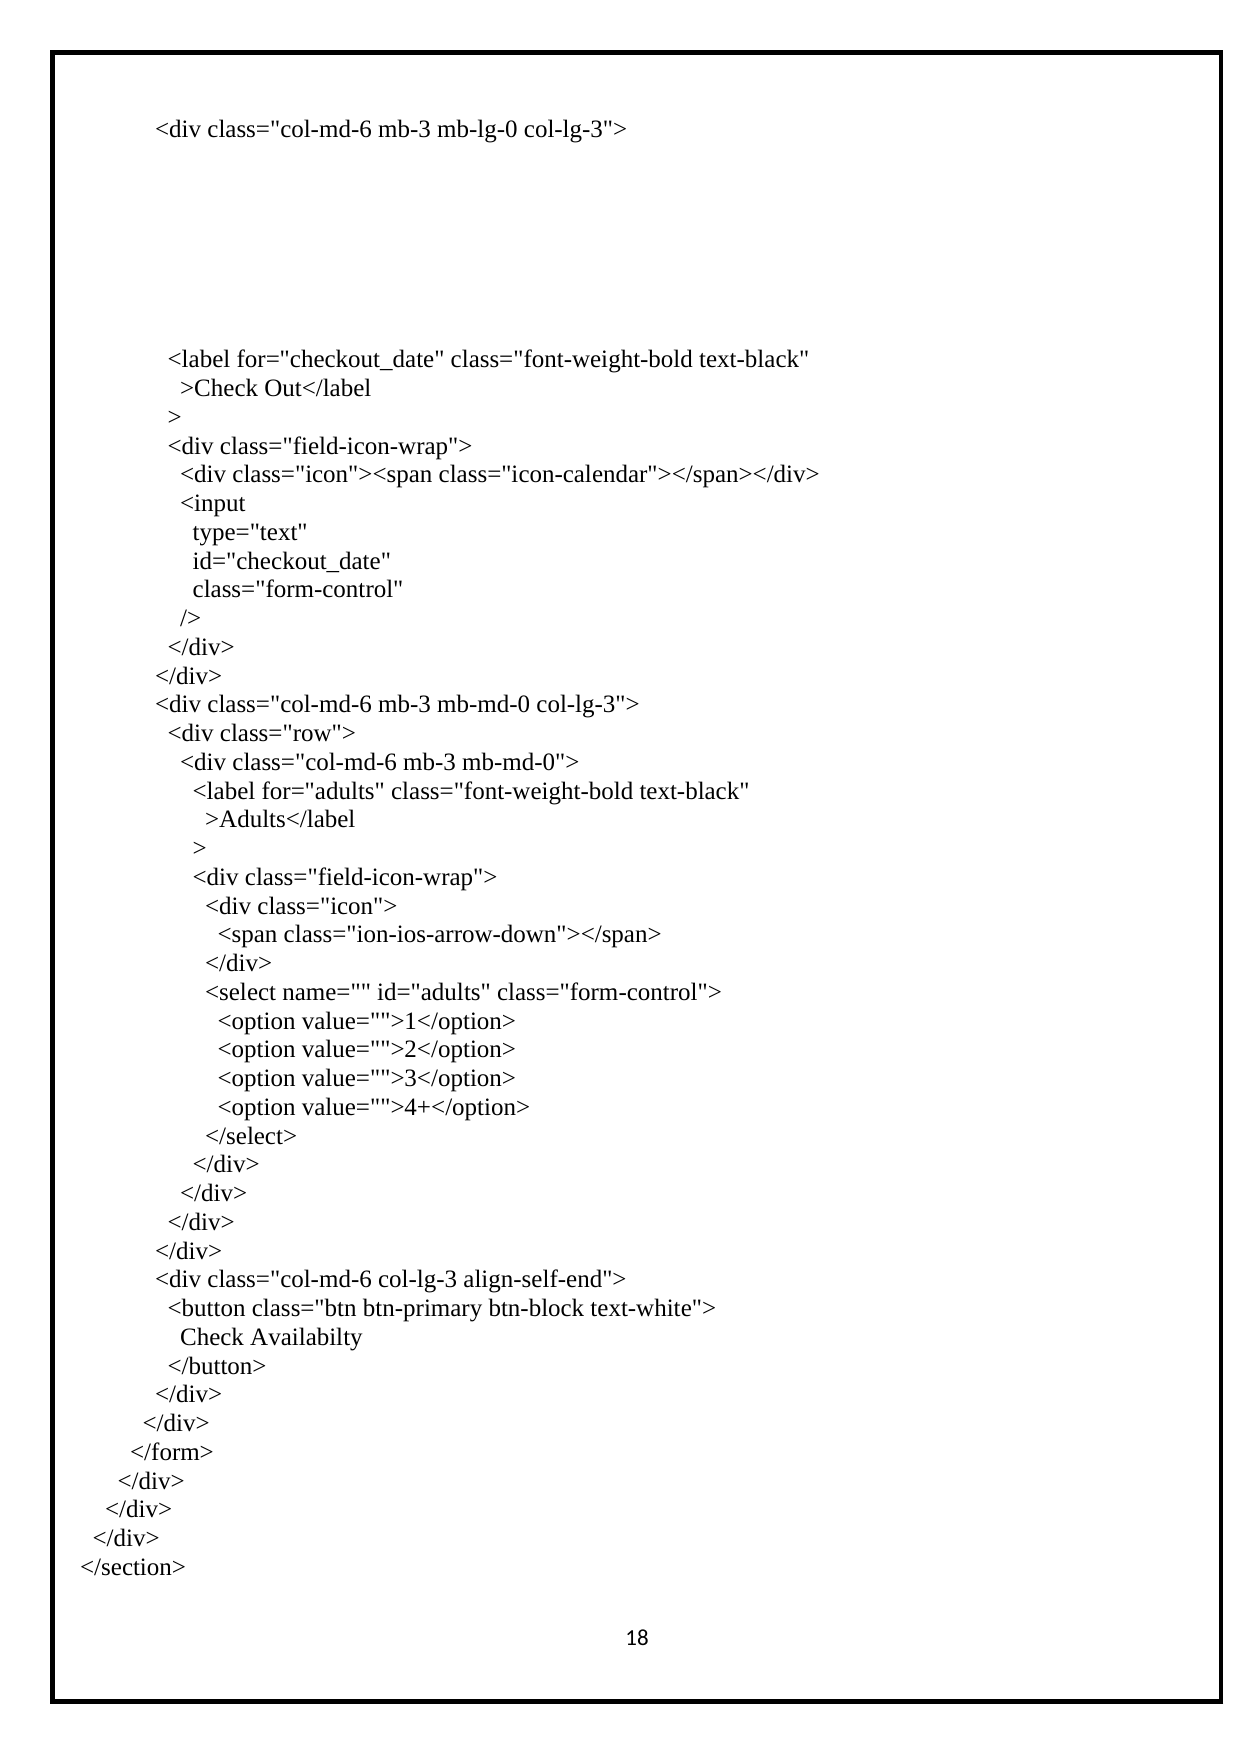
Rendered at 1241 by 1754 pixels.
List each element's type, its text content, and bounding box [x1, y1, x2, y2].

text <label for="checkout_date" class="font-weight-bold text-black" [55, 344, 1172, 373]
text <span class="ion-ios-arrow-down"></span> [55, 919, 1172, 948]
text <div class="col-md-6 col-lg-3 align-self-end"> [55, 1264, 1172, 1293]
text Check Availabilty [55, 1322, 1172, 1351]
text >Check Out</label [55, 373, 1172, 402]
text <div class="row"> [55, 718, 1172, 747]
text <div class="col-md-6 mb-3 mb-md-0 col-lg-3"> [55, 689, 1172, 718]
text </div> [55, 661, 1172, 689]
text <div class="icon"> [55, 891, 1172, 919]
text </div> [55, 1149, 1172, 1178]
text <option value="">2</option> [55, 1034, 1172, 1063]
text > [55, 833, 1172, 862]
text <div class="col-md-6 mb-3 mb-lg-0 col-lg-3"> [55, 114, 1172, 143]
text </section> [55, 1552, 1172, 1581]
text </div> [55, 1236, 1172, 1264]
text class="form-control" [55, 574, 1172, 603]
text <select name="" id="adults" class="form-control"> [55, 977, 1172, 1006]
text </select> [55, 1121, 1172, 1149]
text </div> [55, 948, 1172, 977]
text </div> [55, 1466, 1172, 1494]
text <option value="">1</option> [55, 1006, 1172, 1034]
text >Adults</label [55, 804, 1172, 833]
text <label for="adults" class="font-weight-bold text-black" [55, 776, 1172, 804]
text </div> [55, 1207, 1172, 1236]
text id="checkout_date" [55, 546, 1172, 574]
text </form> [55, 1437, 1172, 1466]
text </div> [55, 1408, 1172, 1437]
text type="text" [55, 517, 1172, 546]
text <div class="icon"><span class="icon-calendar"></span></div> [55, 459, 1172, 488]
text <button class="btn btn-primary btn-block text-white"> [55, 1293, 1172, 1322]
text <option value="">3</option> [55, 1063, 1172, 1092]
text <div class="col-md-6 mb-3 mb-md-0"> [55, 747, 1172, 776]
text > [55, 402, 1172, 431]
text <div class="field-icon-wrap"> [55, 431, 1172, 459]
text <div class="field-icon-wrap"> [55, 862, 1172, 891]
text </div> [55, 1178, 1172, 1207]
text <option value="">4+</option> [55, 1092, 1172, 1121]
text </button> [55, 1351, 1172, 1379]
text </div> [55, 632, 1172, 661]
text <input [55, 488, 1172, 517]
text </div> [55, 1523, 1172, 1552]
text </div> [55, 1379, 1172, 1408]
text </div> [55, 1494, 1172, 1523]
text /> [55, 603, 1172, 632]
